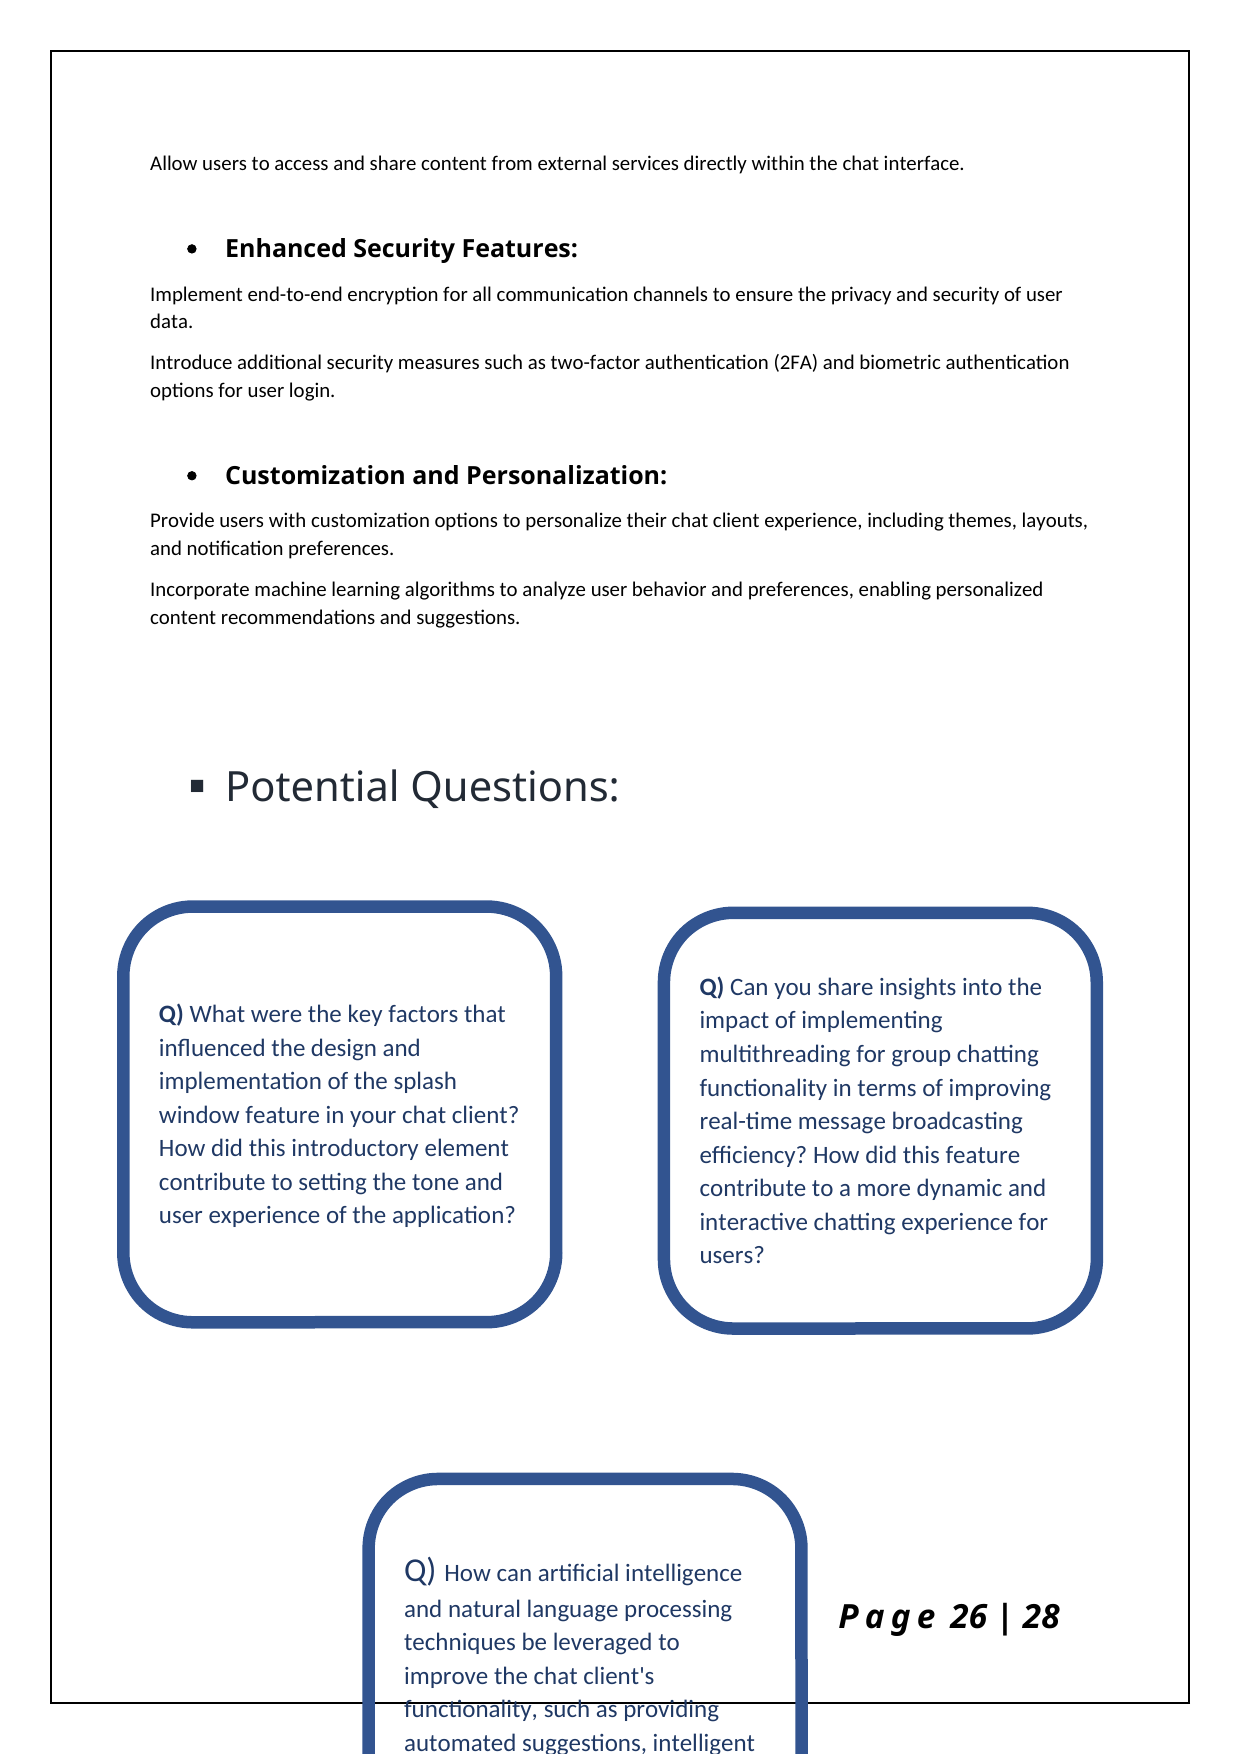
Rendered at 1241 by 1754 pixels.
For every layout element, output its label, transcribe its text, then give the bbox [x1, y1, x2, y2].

text Implement end-to-end encryption for all communication channels to ensure the privacy and security of user data. [150, 281, 1090, 334]
list Enhanced Security Features: [187, 231, 1090, 265]
list Potential Questions: [187, 757, 1090, 813]
text Allow users to access and share content from external services directly within the chat interface. [150, 150, 1090, 175]
text Provide users with customization options to personalize their chat client experience, including themes, layouts, and notification preferences. [150, 508, 1090, 561]
list Customization and Personalization: [187, 458, 1090, 492]
text Introduce additional security measures such as two-factor authentication (2FA) and biometric authentication options for user login. [150, 349, 1090, 402]
text Incorporate machine learning algorithms to analyze user behavior and preferences, enabling personalized content recommendations and suggestions. [150, 576, 1090, 629]
